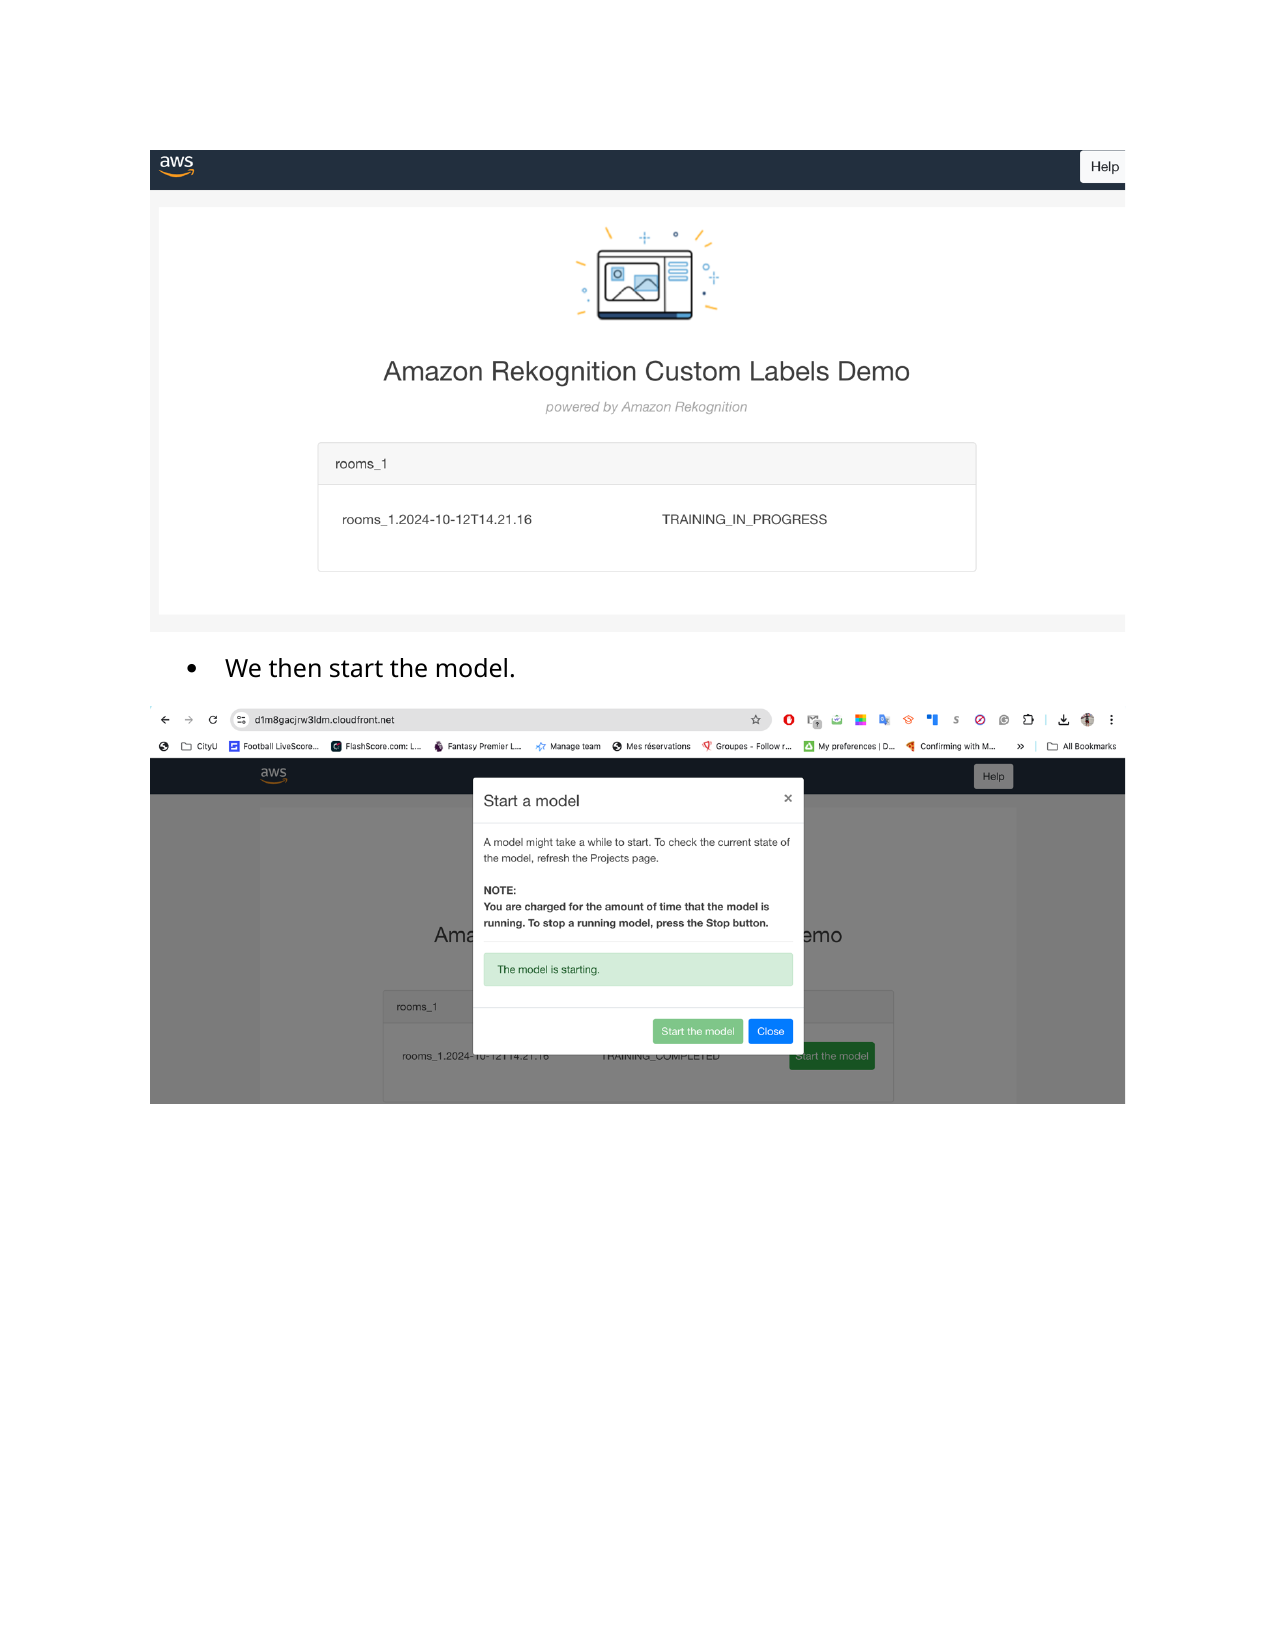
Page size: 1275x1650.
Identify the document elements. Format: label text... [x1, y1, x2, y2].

picture [150, 706, 1125, 1104]
picture [150, 150, 1125, 632]
list We then start the model. [187, 651, 1125, 685]
